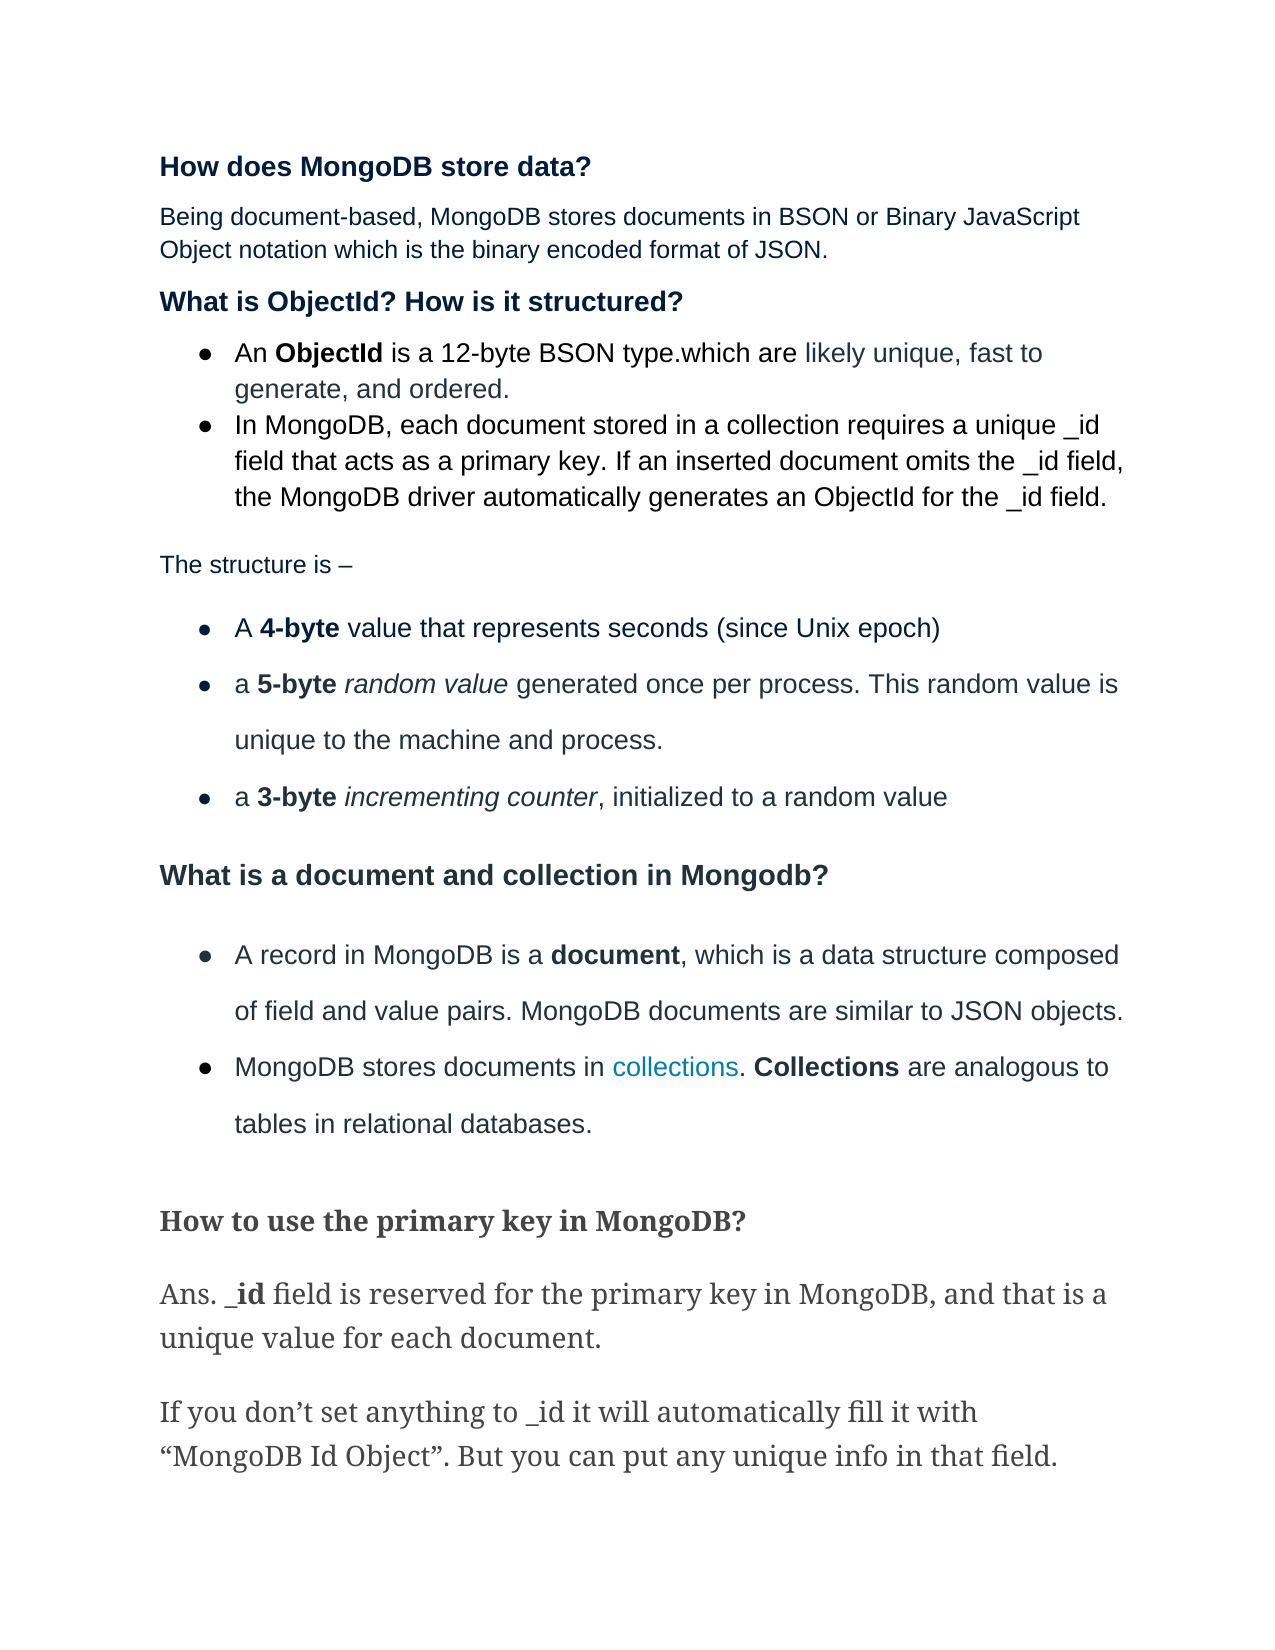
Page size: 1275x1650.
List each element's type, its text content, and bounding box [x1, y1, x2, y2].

subtitle How does MongoDB store data? [159, 150, 1125, 182]
text Ans. _id field is reserved for the primary key in MongoDB, and that is a unique value for each document. [159, 1274, 1125, 1357]
list An ObjectId is a 12-byte BSON type.which are likely unique, fast to generate, and ordered. [197, 337, 1125, 404]
text If you don’t set anything to _id it will automatically fill it with “MongoDB Id Object”. But you can put any unique info in that field. [159, 1392, 1125, 1474]
list A 4-byte value that represents seconds (since Unix epoch) [197, 612, 1125, 643]
text Being document-based, MongoDB stores documents in BSON or Binary JavaScript Object notation which is the binary encoded format of JSON. [159, 202, 1125, 264]
list MongoDB stores documents in collections. Collections are analogous to tables in relational databases. [197, 1051, 1125, 1139]
subtitle What is ObjectId? How is it structured? [159, 285, 1125, 317]
list In MongoDB, each document stored in a collection requires a unique _id field that acts as a primary key. If an inserted document omits the _id field, the MongoDB driver automatically generates an ObjectId for the _id field. [197, 409, 1125, 512]
list a 3-byte incrementing counter, initialized to a random value [197, 776, 1125, 812]
list A record in MongoDB is a document, which is a data structure composed of field and value pairs. MongoDB documents are similar to JSON objects. [197, 935, 1125, 1026]
text What is a document and collection in Mongodb? [159, 853, 1125, 891]
text The structure is – [159, 550, 1125, 579]
text How to use the primary key in MongoDB? [159, 1201, 1125, 1240]
list a 5-byte random value generated once per process. This random value is unique to the machine and process. [197, 664, 1125, 756]
